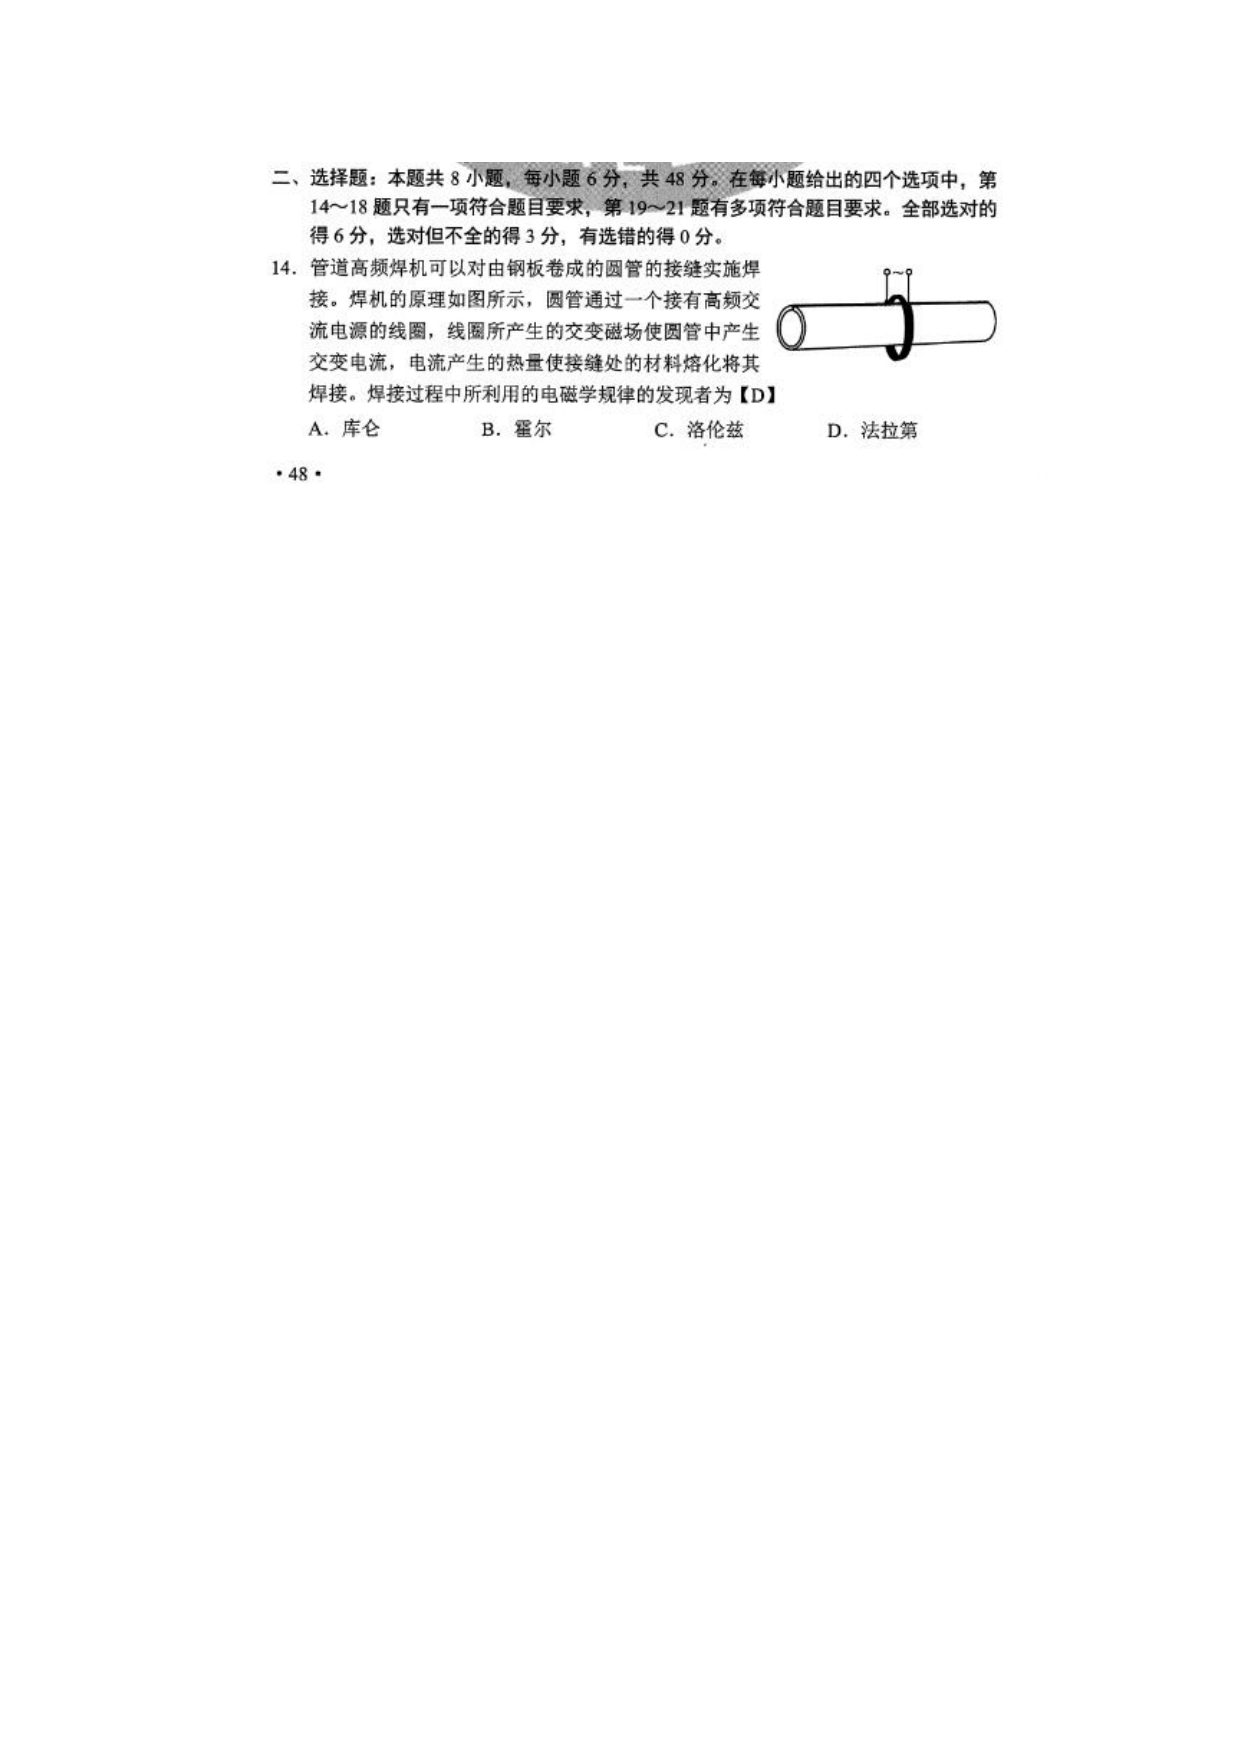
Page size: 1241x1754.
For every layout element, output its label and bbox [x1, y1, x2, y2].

picture [187, 162, 1053, 544]
